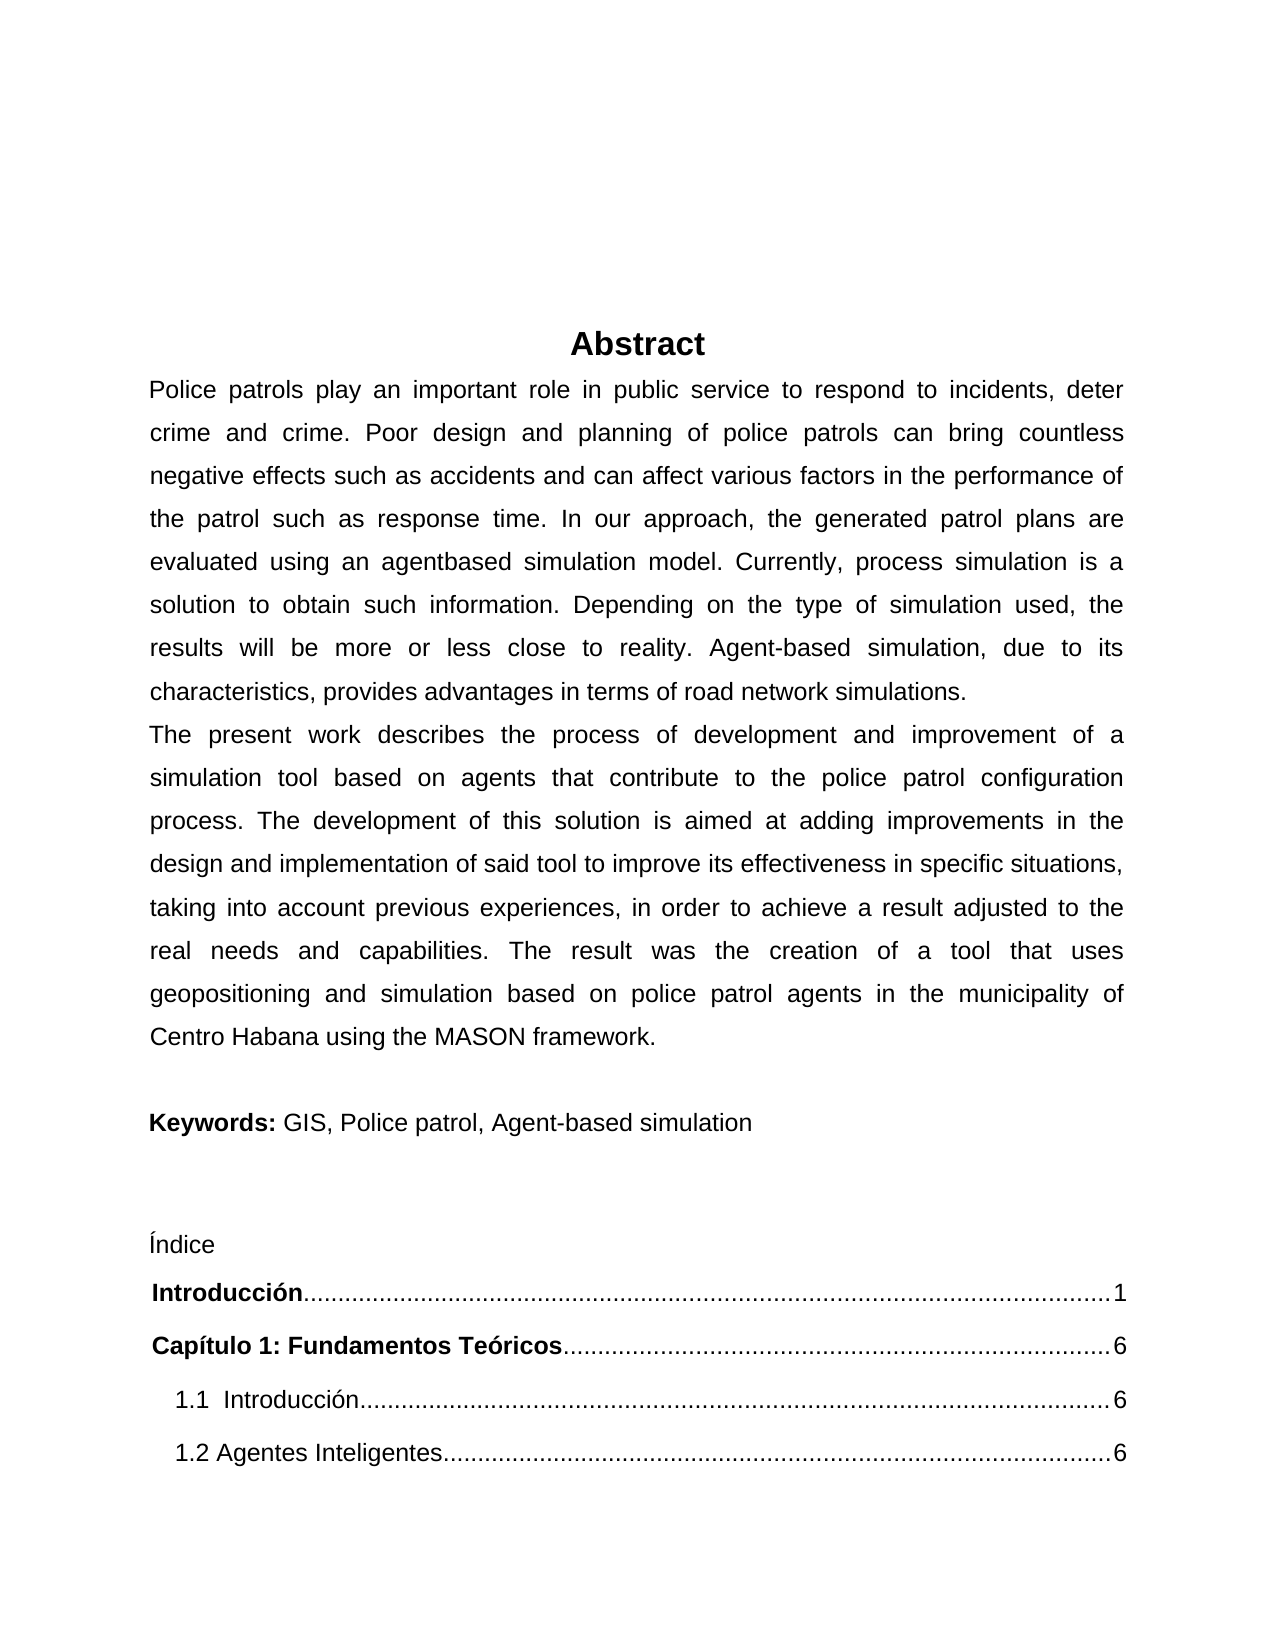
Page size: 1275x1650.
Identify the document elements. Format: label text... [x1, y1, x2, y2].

text Índice [148, 1230, 1039, 1259]
text The present work describes the process of development and improvement of a simulation tool based on agents that contribute to the police patrol configuration process. The development of this solution is aimed at adding improvements in the design and implementation of said tool to improve its effectiveness in specific situations, taking into account previous experiences, in order to achieve a result adjusted to the real needs and capabilities. The result was the creation of a tool that uses geopositioning and simulation based on police patrol agents in the municipality of Centro Habana using the MASON framework. [148, 720, 1125, 1051]
text Police patrols play an important role in public service to respond to incidents, deter crime and crime. Poor design and planning of police patrols can bring countless negative effects such as accidents and can affect various factors in the performance of the patrol such as response time. In our approach, the generated patrol plans are evaluated using an agentbased simulation model. Currently, process simulation is a solution to obtain such information. Depending on the type of simulation used, the results will be more or less close to reality. Agent-based simulation, due to its characteristics, provides advantages in terms of road network simulations. [148, 374, 1126, 705]
text Abstract [150, 324, 1125, 363]
text Keywords: GIS, Police patrol, Agent-based simulation [148, 1108, 1039, 1137]
